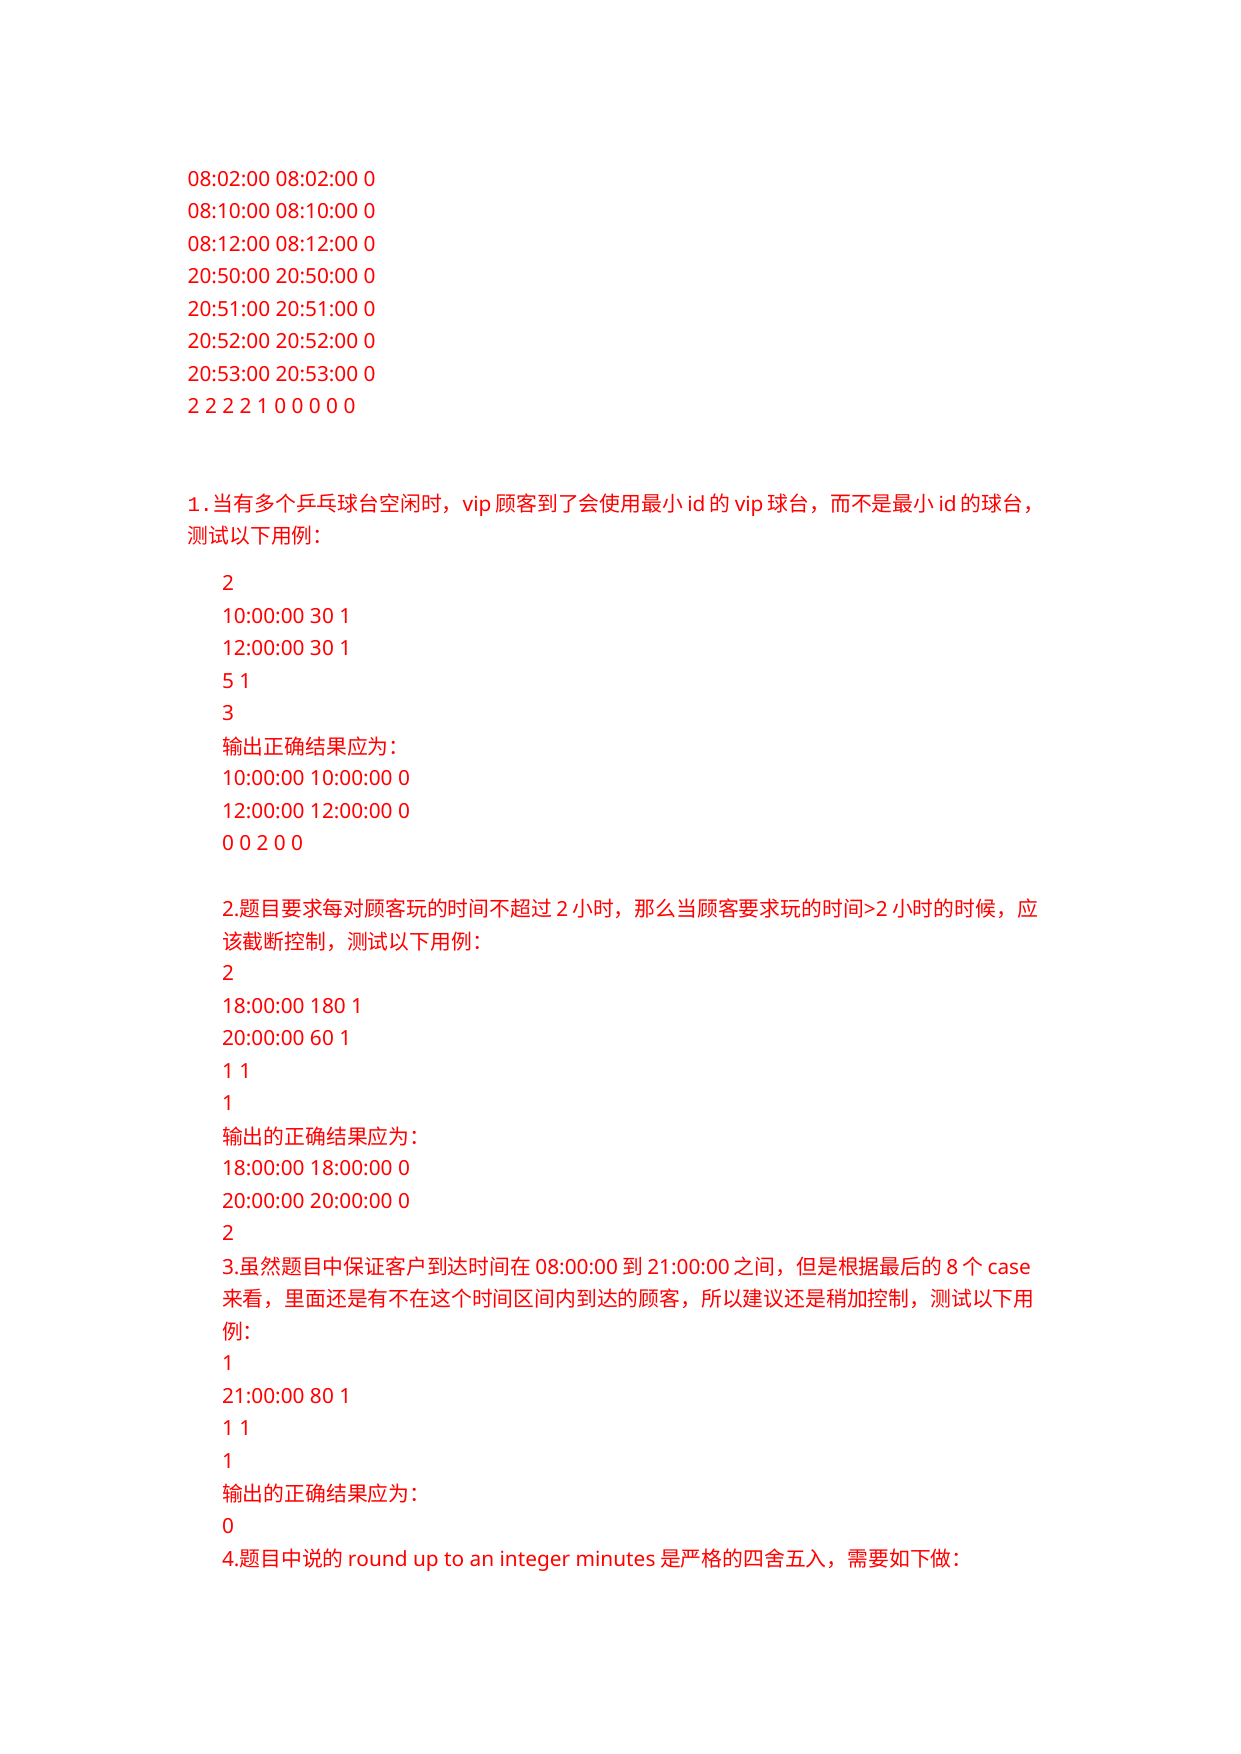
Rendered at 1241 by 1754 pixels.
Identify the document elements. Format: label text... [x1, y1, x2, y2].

text 输出正确结果应为： [222, 729, 1053, 761]
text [187, 162, 1053, 422]
text 18:00:00 18:00:00 0 [222, 1151, 1053, 1184]
text 10:00:00 10:00:00 0 [222, 761, 1053, 794]
text 18:00:00 180 1 [222, 989, 1053, 1021]
text 2 [222, 956, 1053, 989]
text 1 1 [222, 1411, 1053, 1444]
text 10:00:00 30 1 [222, 599, 1053, 631]
text 1 [222, 1086, 1053, 1119]
text 1 [222, 1444, 1053, 1476]
text 1.当有多个乒乓球台空闲时，vip顾客到了会使用最小id的vip球台，而不是最小id的球台，测试以下用例： [187, 486, 1053, 551]
text 1 [222, 1346, 1053, 1379]
text 2 [222, 1216, 1053, 1249]
text 0 0 2 0 0 [222, 826, 1053, 859]
text 2.题目要求每对顾客玩的时间不超过2小时，那么当顾客要求玩的时间>2小时的时候，应该截断控制，测试以下用例： [222, 891, 1053, 956]
text 12:00:00 30 1 [222, 631, 1053, 664]
text 4.题目中说的round up to an integer minutes是严格的四舍五入，需要如下做： [222, 1541, 1053, 1574]
text 3.虽然题目中保证客户到达时间在08:00:00到21:00:00之间，但是根据最后的8个case来看，里面还是有不在这个时间区间内到达的顾客，所以建议还是稍加控制，测试以下用例： [222, 1249, 1053, 1346]
text 20:00:00 60 1 [222, 1021, 1053, 1054]
text 21:00:00 80 1 [222, 1379, 1053, 1411]
text 0 [222, 1509, 1053, 1541]
text 1 1 [222, 1054, 1053, 1086]
text 输出的正确结果应为： [222, 1476, 1053, 1509]
text 2 [222, 566, 1053, 599]
text 20:00:00 20:00:00 0 [222, 1184, 1053, 1216]
text 3 [222, 696, 1053, 729]
text 12:00:00 12:00:00 0 [222, 794, 1053, 826]
text 输出的正确结果应为： [222, 1119, 1053, 1151]
text 5 1 [222, 664, 1053, 696]
